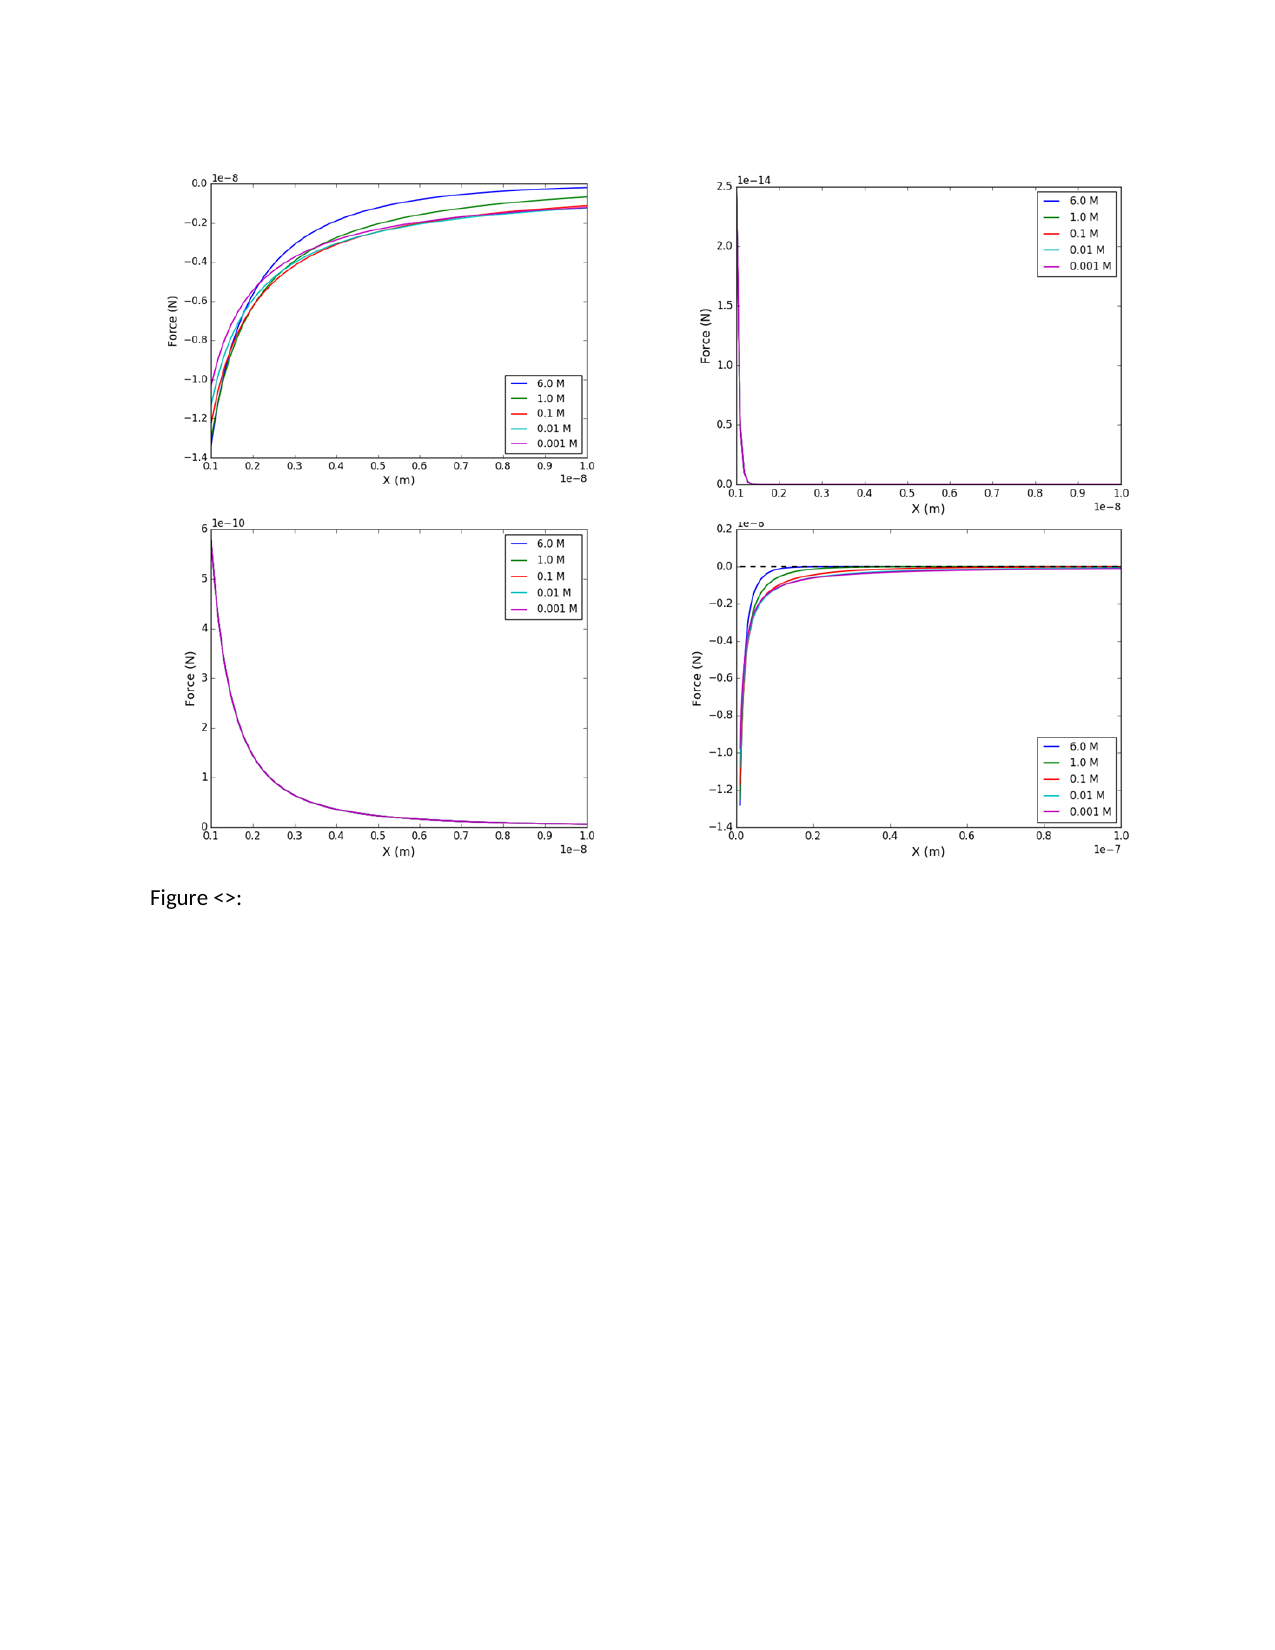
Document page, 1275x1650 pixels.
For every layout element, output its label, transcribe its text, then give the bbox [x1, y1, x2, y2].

text Figure <>: [150, 883, 1125, 911]
picture [150, 150, 1170, 864]
